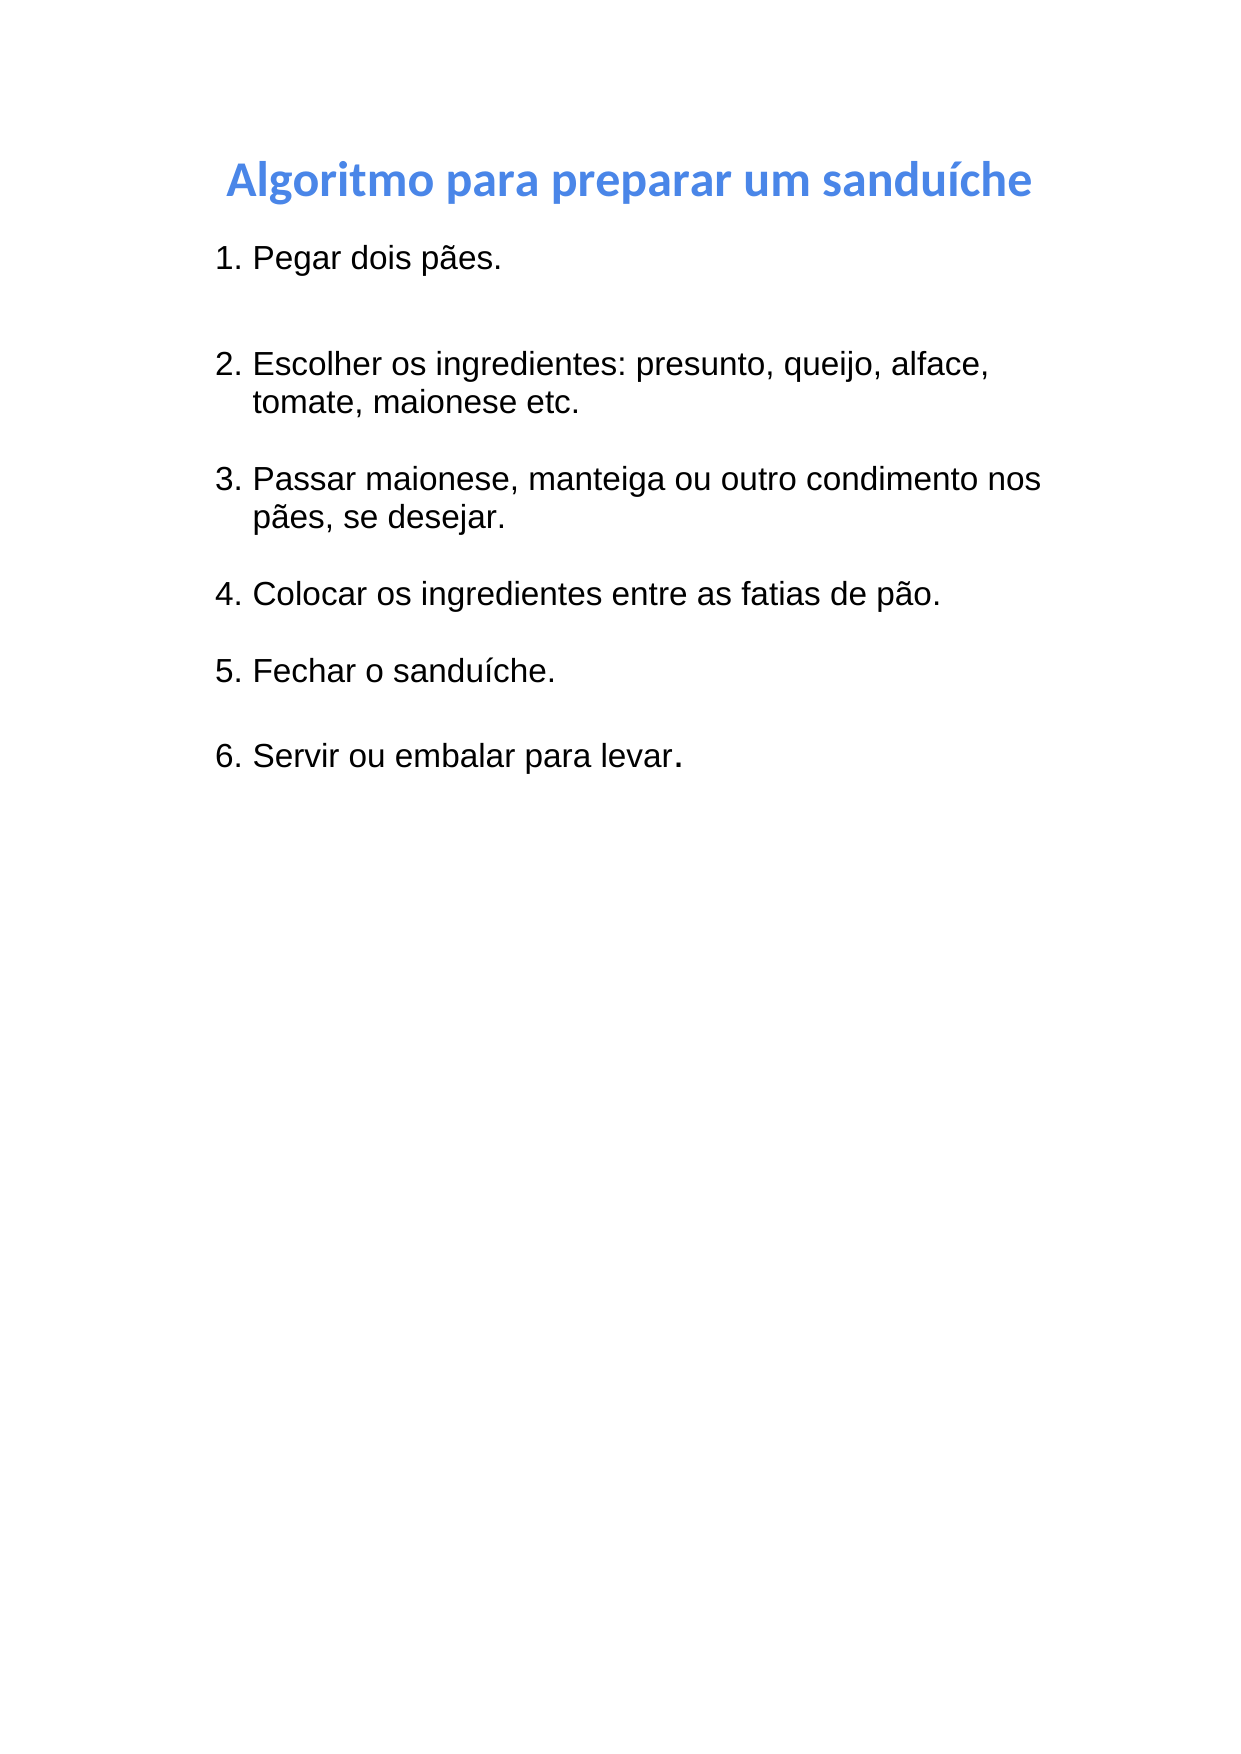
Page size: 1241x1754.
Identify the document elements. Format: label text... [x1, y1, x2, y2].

list Colocar os ingredientes entre as fatias de pão. [215, 574, 1063, 613]
text Algoritmo para preparar um sanduíche [177, 148, 1063, 209]
list Fechar o sanduíche. [215, 651, 1063, 690]
list Passar maionese, manteiga ou outro condimento nos pães, se desejar. [215, 459, 1063, 536]
list Servir ou embalar para levar. [215, 728, 1063, 776]
list Pegar dois pães. [215, 238, 1063, 276]
list Escolher os ingredientes: presunto, queijo, alface, tomate, maionese etc. [215, 344, 1063, 421]
